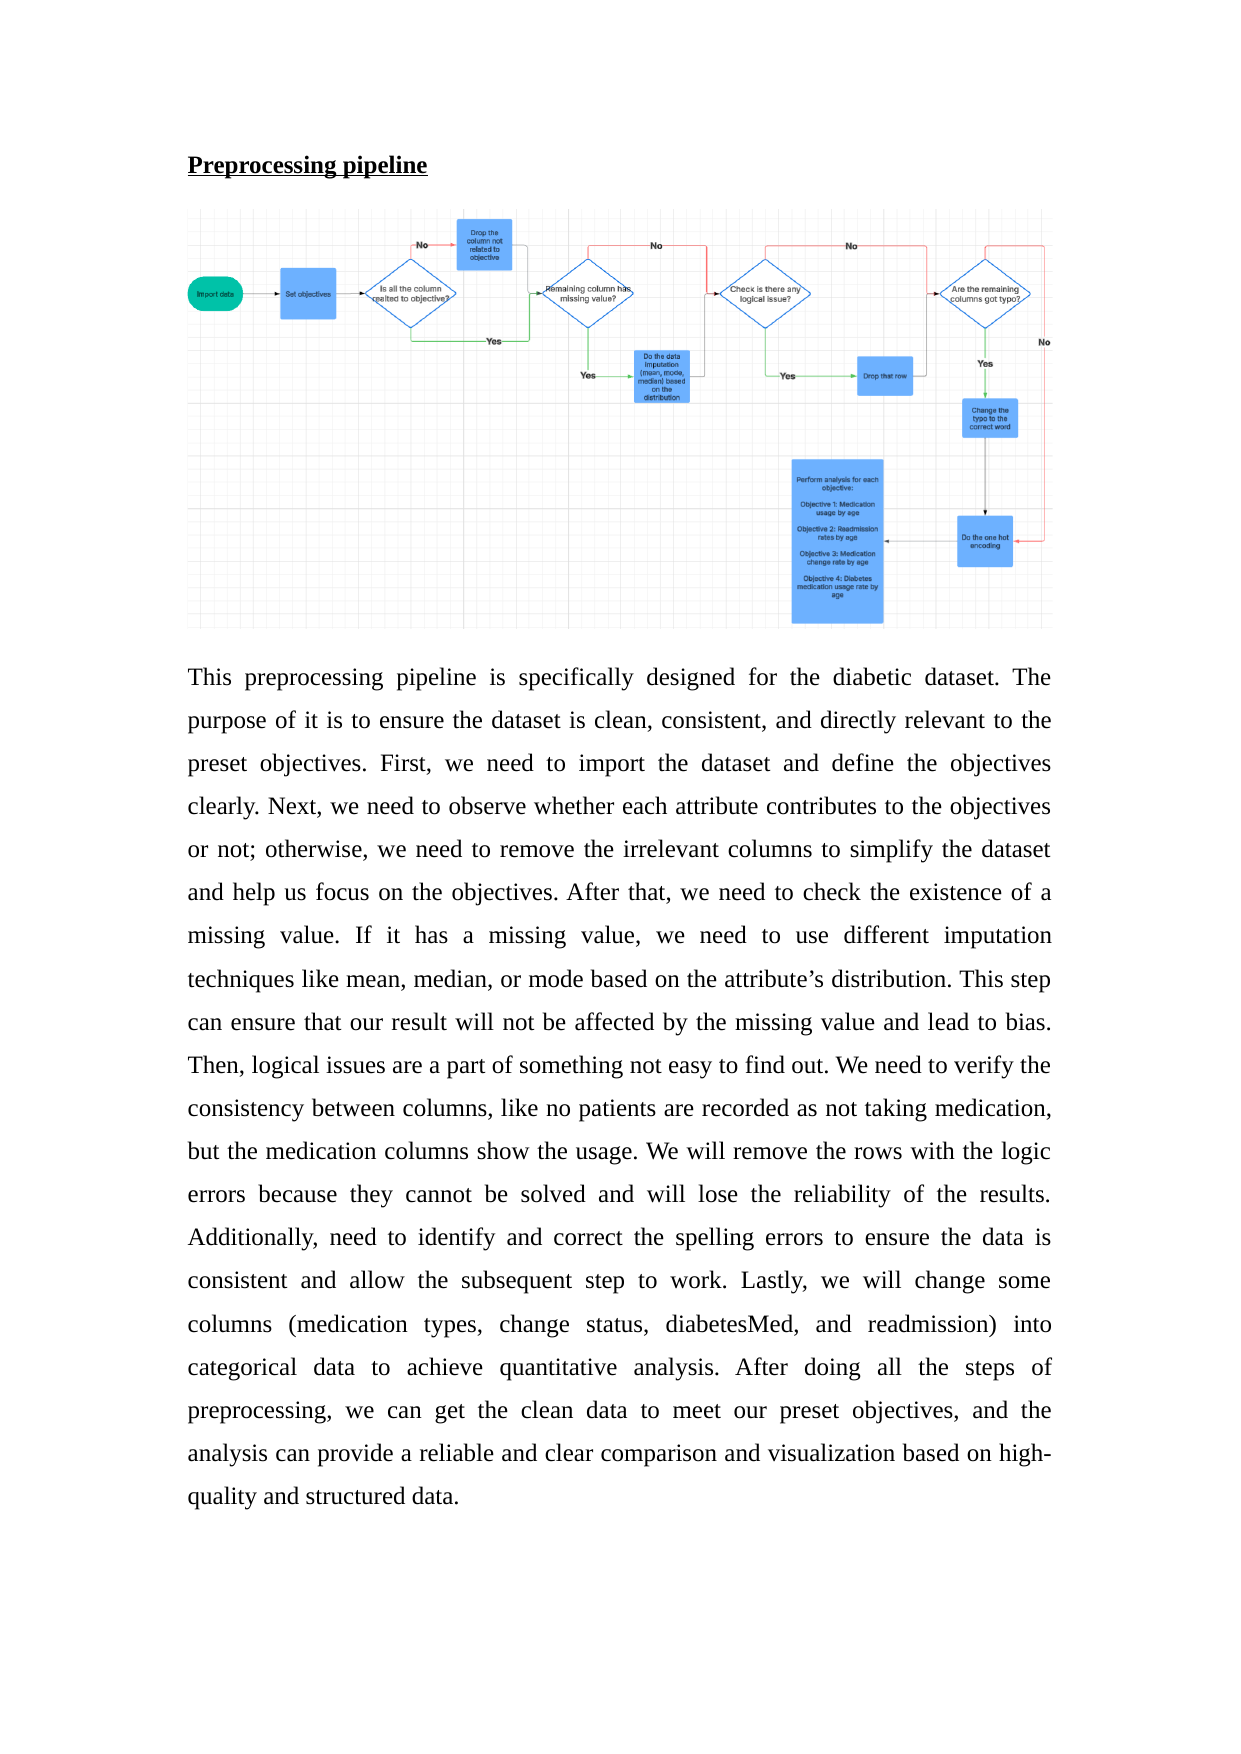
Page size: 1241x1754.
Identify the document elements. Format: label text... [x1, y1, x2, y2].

text This preprocessing pipeline is specifically designed for the diabetic dataset. The purpose of it is to ensure the dataset is clean, consistent, and directly relevant to the preset objectives. First, we need to import the dataset and define the objectives clearly. Next, we need to observe whether each attribute contributes to the objectives or not; otherwise, we need to remove the irrelevant columns to simplify the dataset and help us focus on the objectives. After that, we need to check the existence of a missing value. If it has a missing value, we need to use different imputation techniques like mean, median, or mode based on the attribute’s distribution. This step can ensure that our result will not be affected by the missing value and lead to bias. Then, logical issues are a part of something not easy to find out. We need to verify the consistency between columns, like no patients are recorded as not taking medication, but the medication columns show the usage. We will remove the rows with the logic errors because they cannot be solved and will lose the reliability of the results. Additionally, need to identify and correct the spelling errors to ensure the data is consistent and allow the subsequent step to work. Lastly, we will change some columns (medication types, change status, diabetesMed, and readmission) into categorical data to achieve quantitative analysis. After doing all the steps of preprocessing, we can get the clean data to meet our preset objectives, and the analysis can provide a reliable and clear comparison and visualization based on high-quality and structured data. [187, 662, 1053, 1510]
text Preprocessing pipeline [187, 150, 1053, 179]
picture [187, 209, 1053, 629]
